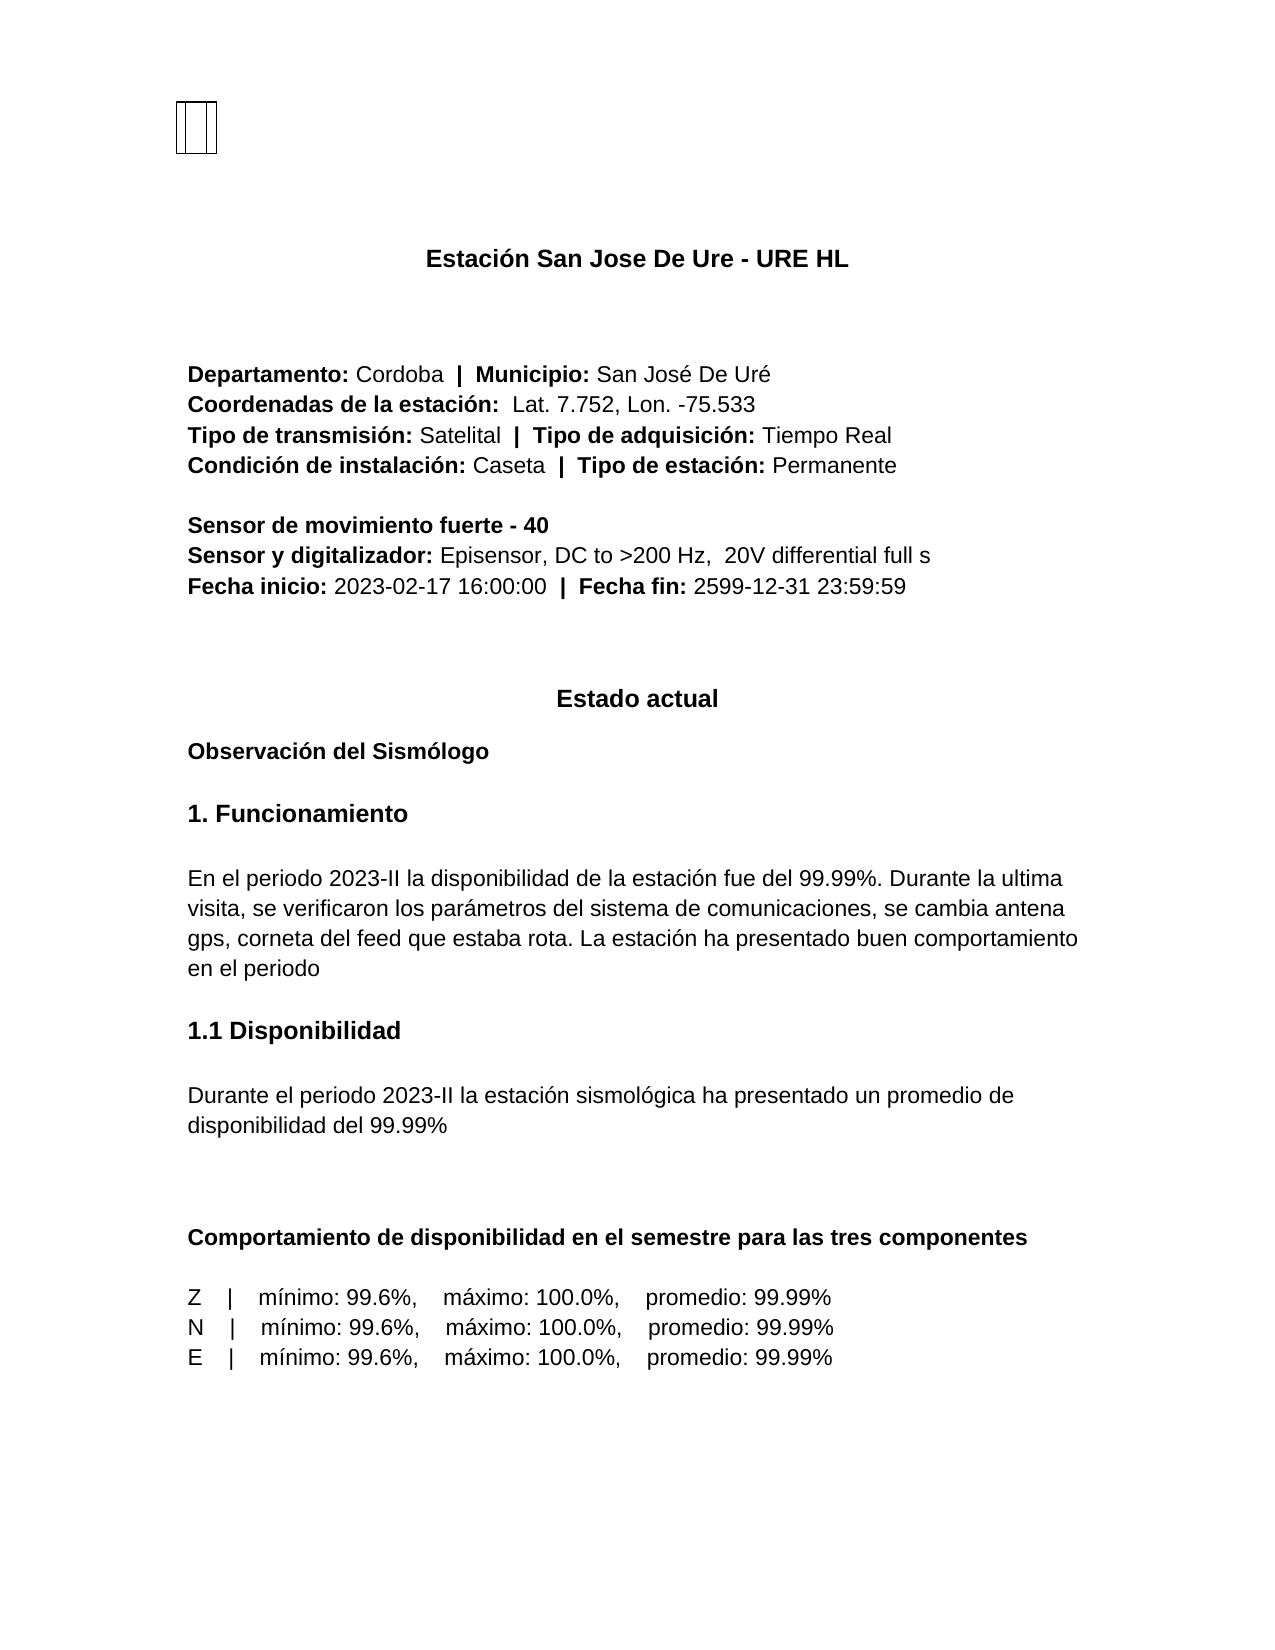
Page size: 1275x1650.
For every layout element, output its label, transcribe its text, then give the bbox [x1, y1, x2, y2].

text Estado actual [187, 624, 1087, 713]
text Estación San Jose De Ure - URE HL [187, 153, 1087, 336]
text Observación del Sismólogo 1. Funcionamiento En el periodo 2023-II la disponibilidad de la estación fue del 99.99%. Durante la ultima visita, se verificaron los parámetros del sistema de comunicaciones, se cambia antena gps, corneta del feed que estaba rota. La estación ha presentado buen comportamiento en el periodo 1.1 Disponibilidad Durante el periodo 2023-II la estación sismológica ha presentado un promedio de disponibilidad del 99.99% [187, 738, 1087, 1199]
text Departamento: Cordoba | Municipio: San José De Uré Coordenadas de la estación: Lat. 7.752, Lon. -75.533 Tipo de transmisión: Satelital | Tipo de adquisición: Tiempo Real Condición de instalación: Caseta | Tipo de estación: Permanente Sensor de movimiento fuerte - 40 Sensor y digitalizador: Episensor, DC to >200 Hz, 20V differential full s Fecha inicio: 2023-02-17 16:00:00 | Fecha fin: 2599-12-31 23:59:59 [187, 361, 1087, 599]
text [187, 1223, 1087, 1401]
